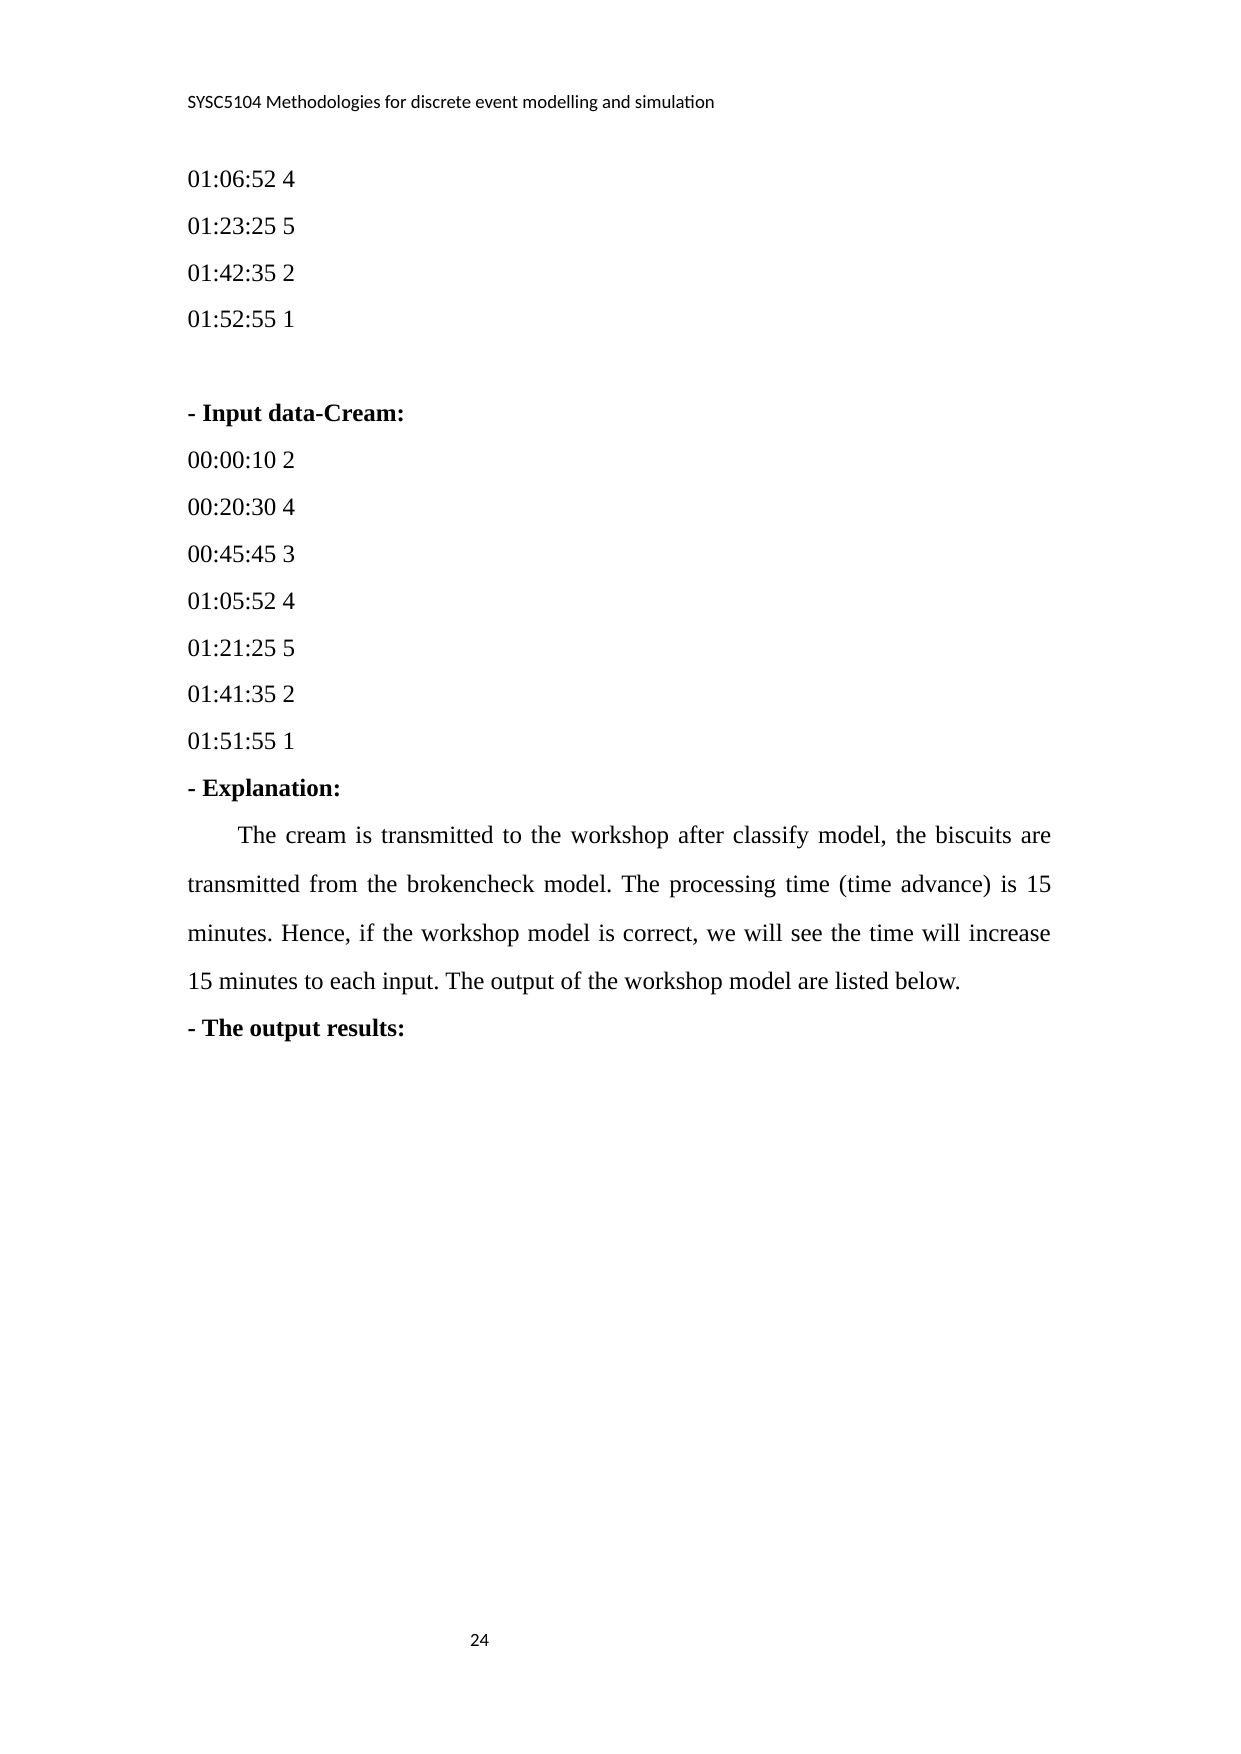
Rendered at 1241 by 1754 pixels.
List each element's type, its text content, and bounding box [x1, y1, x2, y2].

text 00:00:10 2 [187, 443, 1053, 476]
text - Explanation: [187, 771, 1053, 804]
text The cream is transmitted to the workshop after classify model, the biscuits are transmitted from the brokencheck model. The processing time (time advance) is 15 minutes. Hence, if the workshop model is correct, we will see the time will increase 15 minutes to each input. The output of the workshop model are listed below. [187, 818, 1053, 997]
text 01:21:25 5 [187, 631, 1053, 663]
text 01:42:35 2 [187, 256, 1053, 288]
text 01:06:52 4 [187, 162, 1053, 194]
text 01:05:52 4 [187, 584, 1053, 616]
text 01:41:35 2 [187, 678, 1053, 710]
text 00:45:45 3 [187, 537, 1053, 569]
text 00:20:30 4 [187, 490, 1053, 523]
text 01:51:55 1 [187, 724, 1053, 757]
text 01:23:25 5 [187, 209, 1053, 241]
text 01:52:55 1 [187, 303, 1053, 335]
text - Input data-Cream: [187, 396, 1053, 429]
text - The output results: [187, 1011, 1053, 1044]
